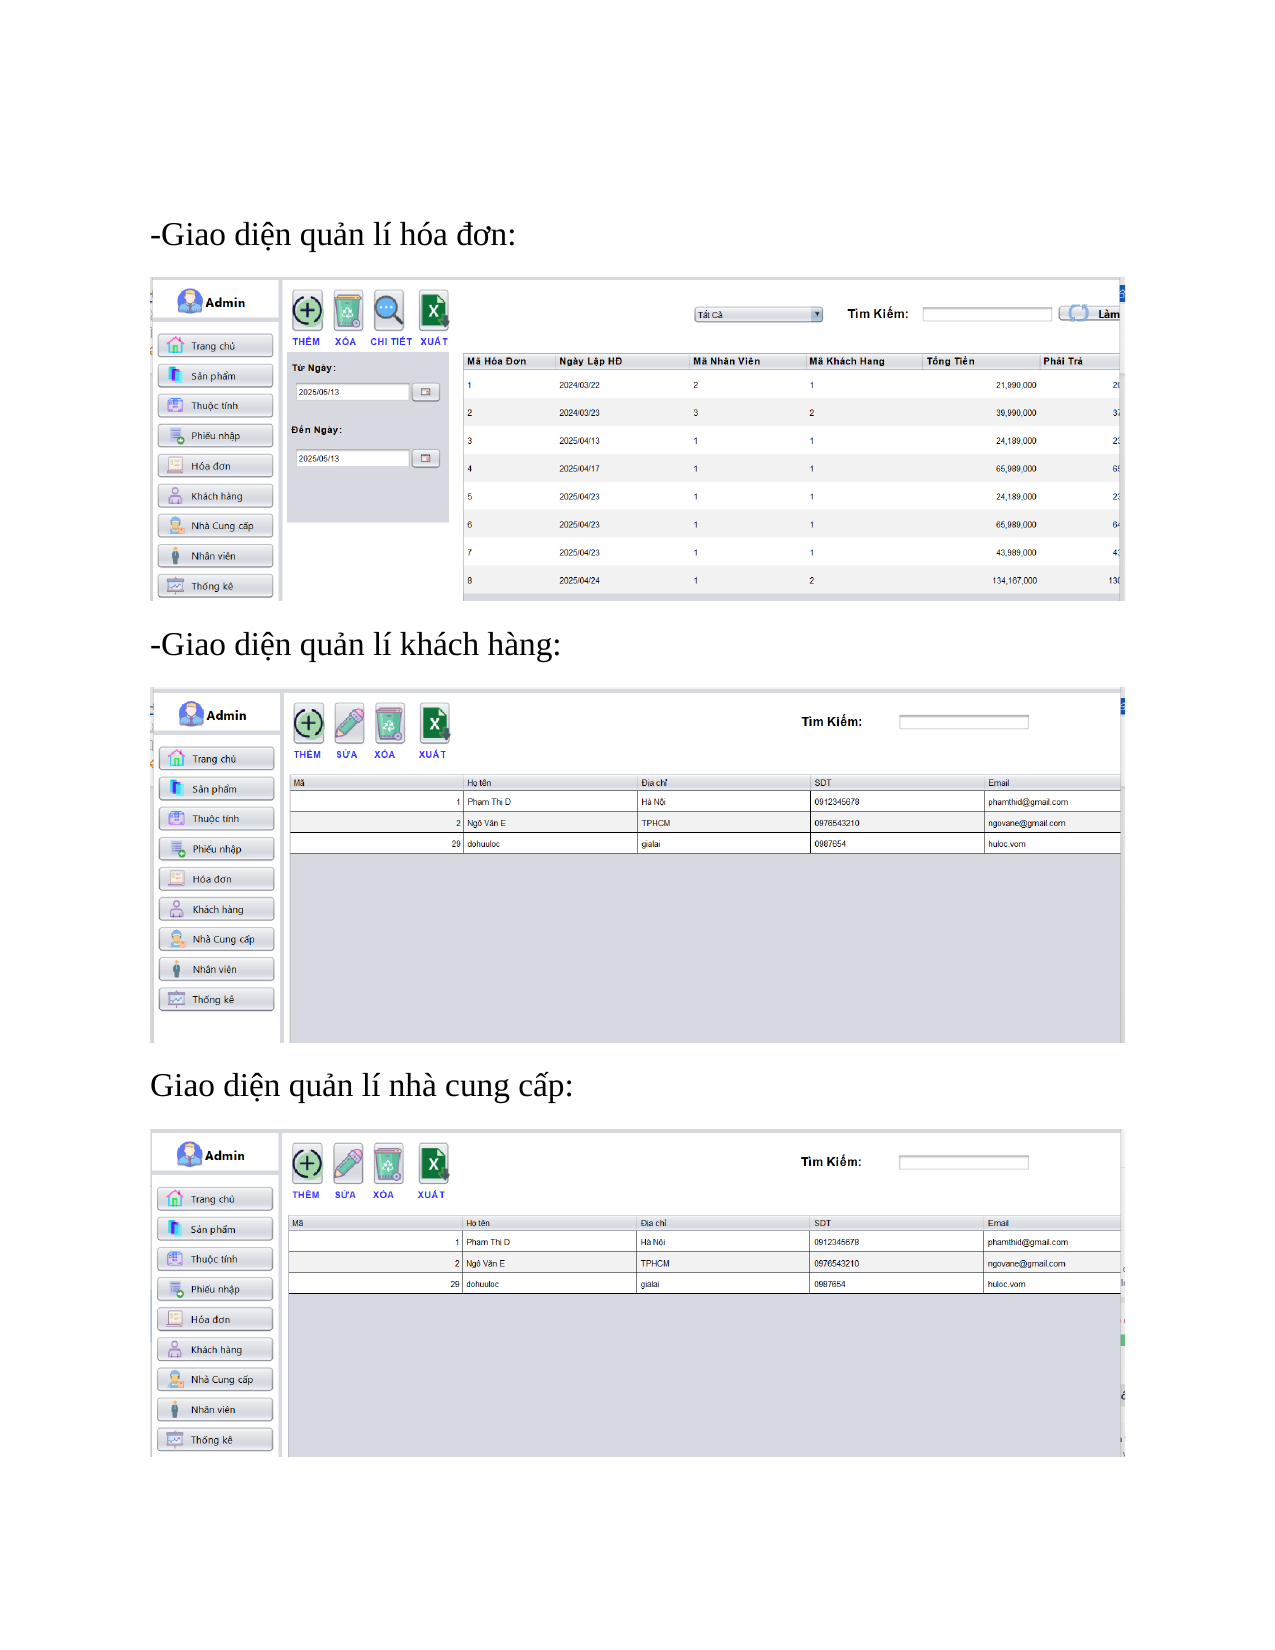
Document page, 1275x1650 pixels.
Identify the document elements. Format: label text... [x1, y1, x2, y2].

picture [150, 1129, 1125, 1457]
picture [150, 277, 1125, 601]
text -Giao diện quản lí hóa đơn: [150, 214, 1125, 252]
picture [150, 687, 1125, 1043]
text -Giao diện quản lí khách hàng: [150, 624, 1125, 662]
text Giao diện quản lí nhà cung cấp: [150, 1066, 1125, 1104]
